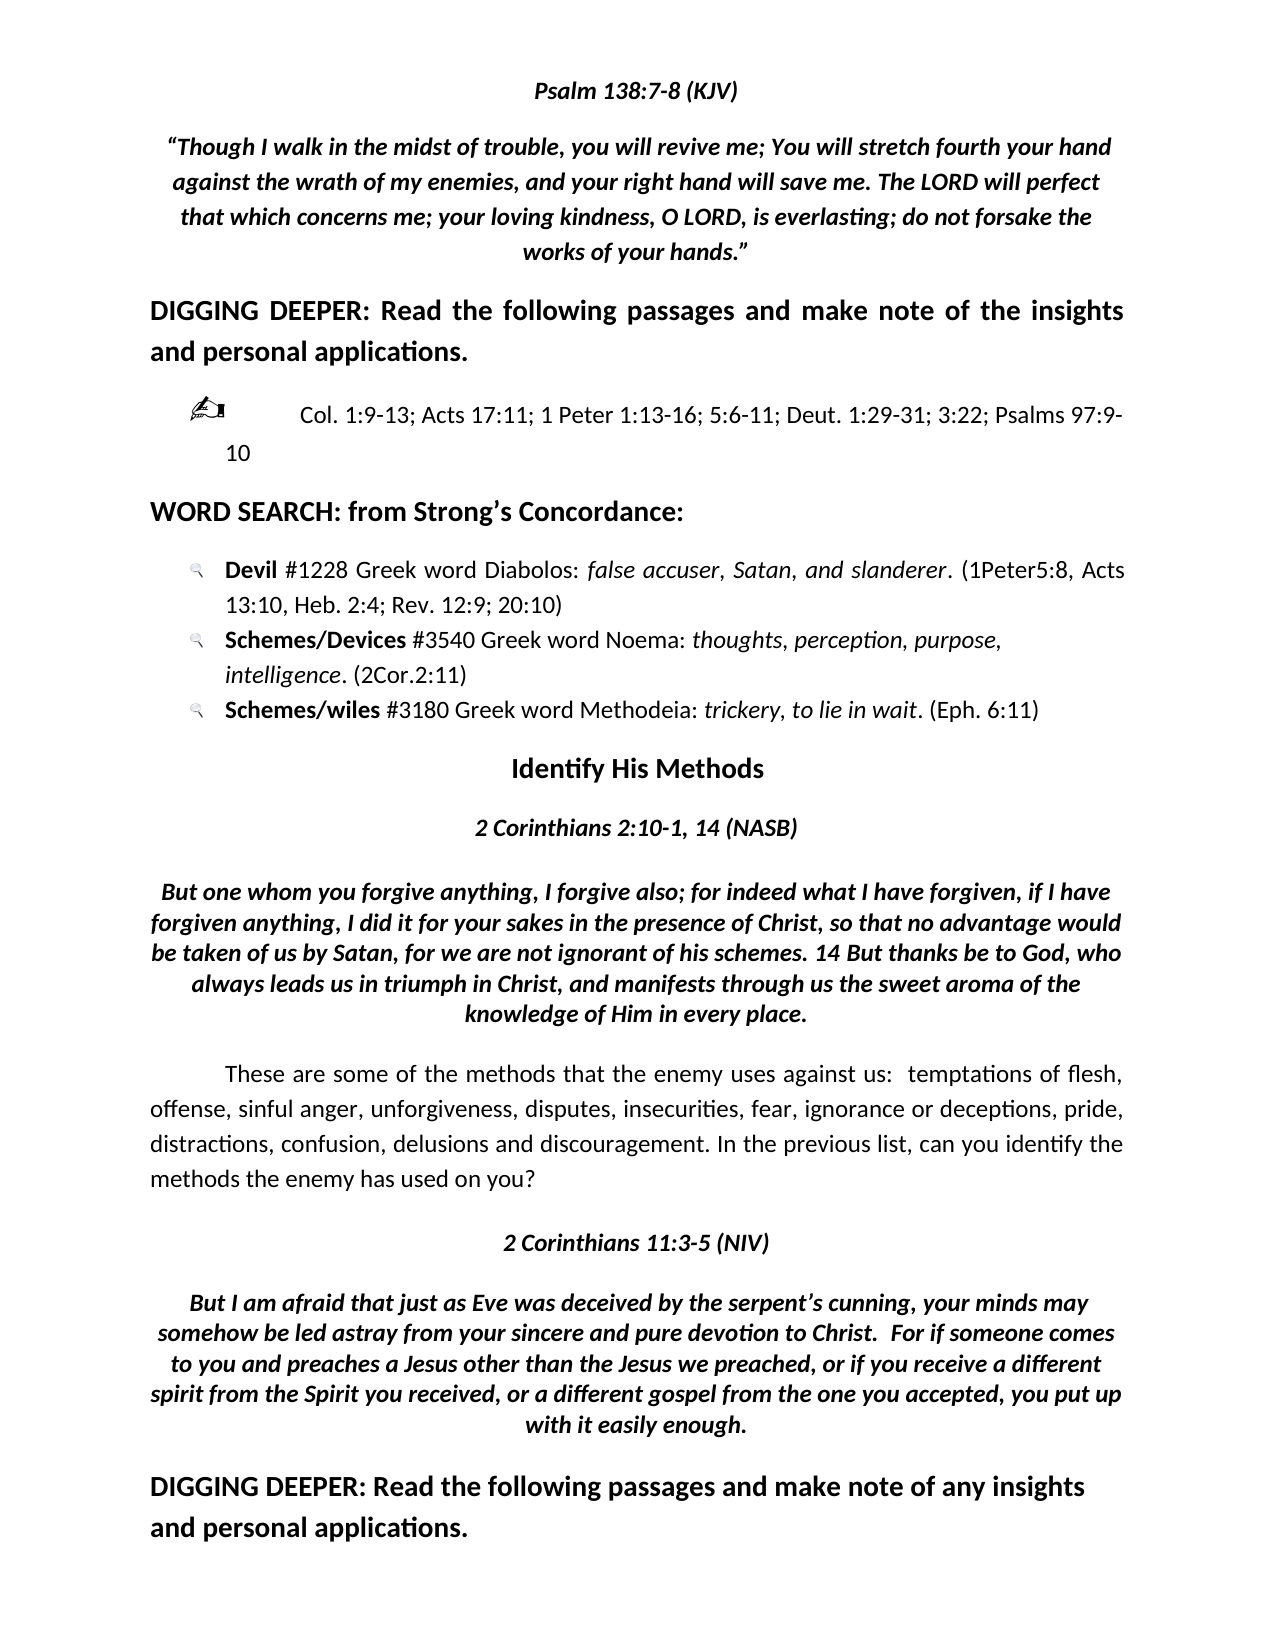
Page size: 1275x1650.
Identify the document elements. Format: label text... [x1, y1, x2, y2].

text “Though I walk in the midst of trouble, you will revive me; You will stretch fourth your hand against the wrath of my enemies, and your right hand will save me. The LORD will perfect that which concerns me; your loving kindness, O LORD, is everlasting; do not forsake the works of your hands.” [150, 131, 1125, 266]
text Identify His Methods [150, 750, 1125, 786]
text But I am afraid that just as Eve was deceived by the serpent’s cunning, your minds may somehow be led astray from your sincere and pure devotion to Christ. For if someone comes to you and preaches a Jesus other than the Jesus we preached, or if you receive a different spirit from the Spirit you received, or a different gospel from the one you accepted, you put up with it easily enough. [150, 1287, 1125, 1439]
text But one whom you forgive anything, I forgive also; for indeed what I have forgiven, if I have forgiven anything, I did it for your sakes in the presence of Christ, so that no advantage would be taken of us by Satan, for we are not ignorant of his schemes. 14 But thanks be to God, who always leads us in triumph in Christ, and manifests through us the sweet aroma of the knowledge of Him in every place. [150, 876, 1125, 1029]
text 2 Corinthians 11:3-5 (NIV) [150, 1227, 1125, 1258]
list Col. 1:9-13; Acts 17:11; 1 Peter 1:13-16; 5:6-11; Deut. 1:29-31; 3:22; Psalms 97:9-10 [187, 394, 1125, 467]
picture [188, 632, 206, 649]
text Psalm 138:7-8 (KJV) [150, 75, 1125, 106]
text 2 Corinthians 2:10-1, 14 (NASB) [150, 812, 1125, 842]
list Schemes/Devices #3540 Greek word Noema: thoughts, perception, purpose, intelligence. (2Cor.2:11) [187, 624, 1125, 690]
list Devil #1228 Greek word Diabolos: false accuser, Satan, and slanderer. (1Peter5:8, Acts 13:10, Heb. 2:4; Rev. 12:9; 20:10) [187, 554, 1125, 620]
text DIGGING DEEPER: Read the following passages and make note of any insights and personal applications. [150, 1468, 1125, 1545]
picture [188, 562, 206, 579]
text WORD SEARCH: from Strong’s Concordance: [150, 493, 1125, 528]
text These are some of the methods that the enemy uses against us: temptations of flesh, offense, sinful anger, unforgiveness, disputes, insecurities, fear, ignorance or deceptions, pride, distractions, confusion, delusions and discouragement. In the previous list, can you identify the methods the enemy has used on you? [150, 1058, 1125, 1193]
text DIGGING DEEPER: Read the following passages and make note of the insights and personal applications. [150, 292, 1125, 368]
list Schemes/wiles #3180 Greek word Methodeia: trickery, to lie in wait. (Eph. 6:11) [187, 694, 1125, 725]
picture [188, 702, 206, 719]
